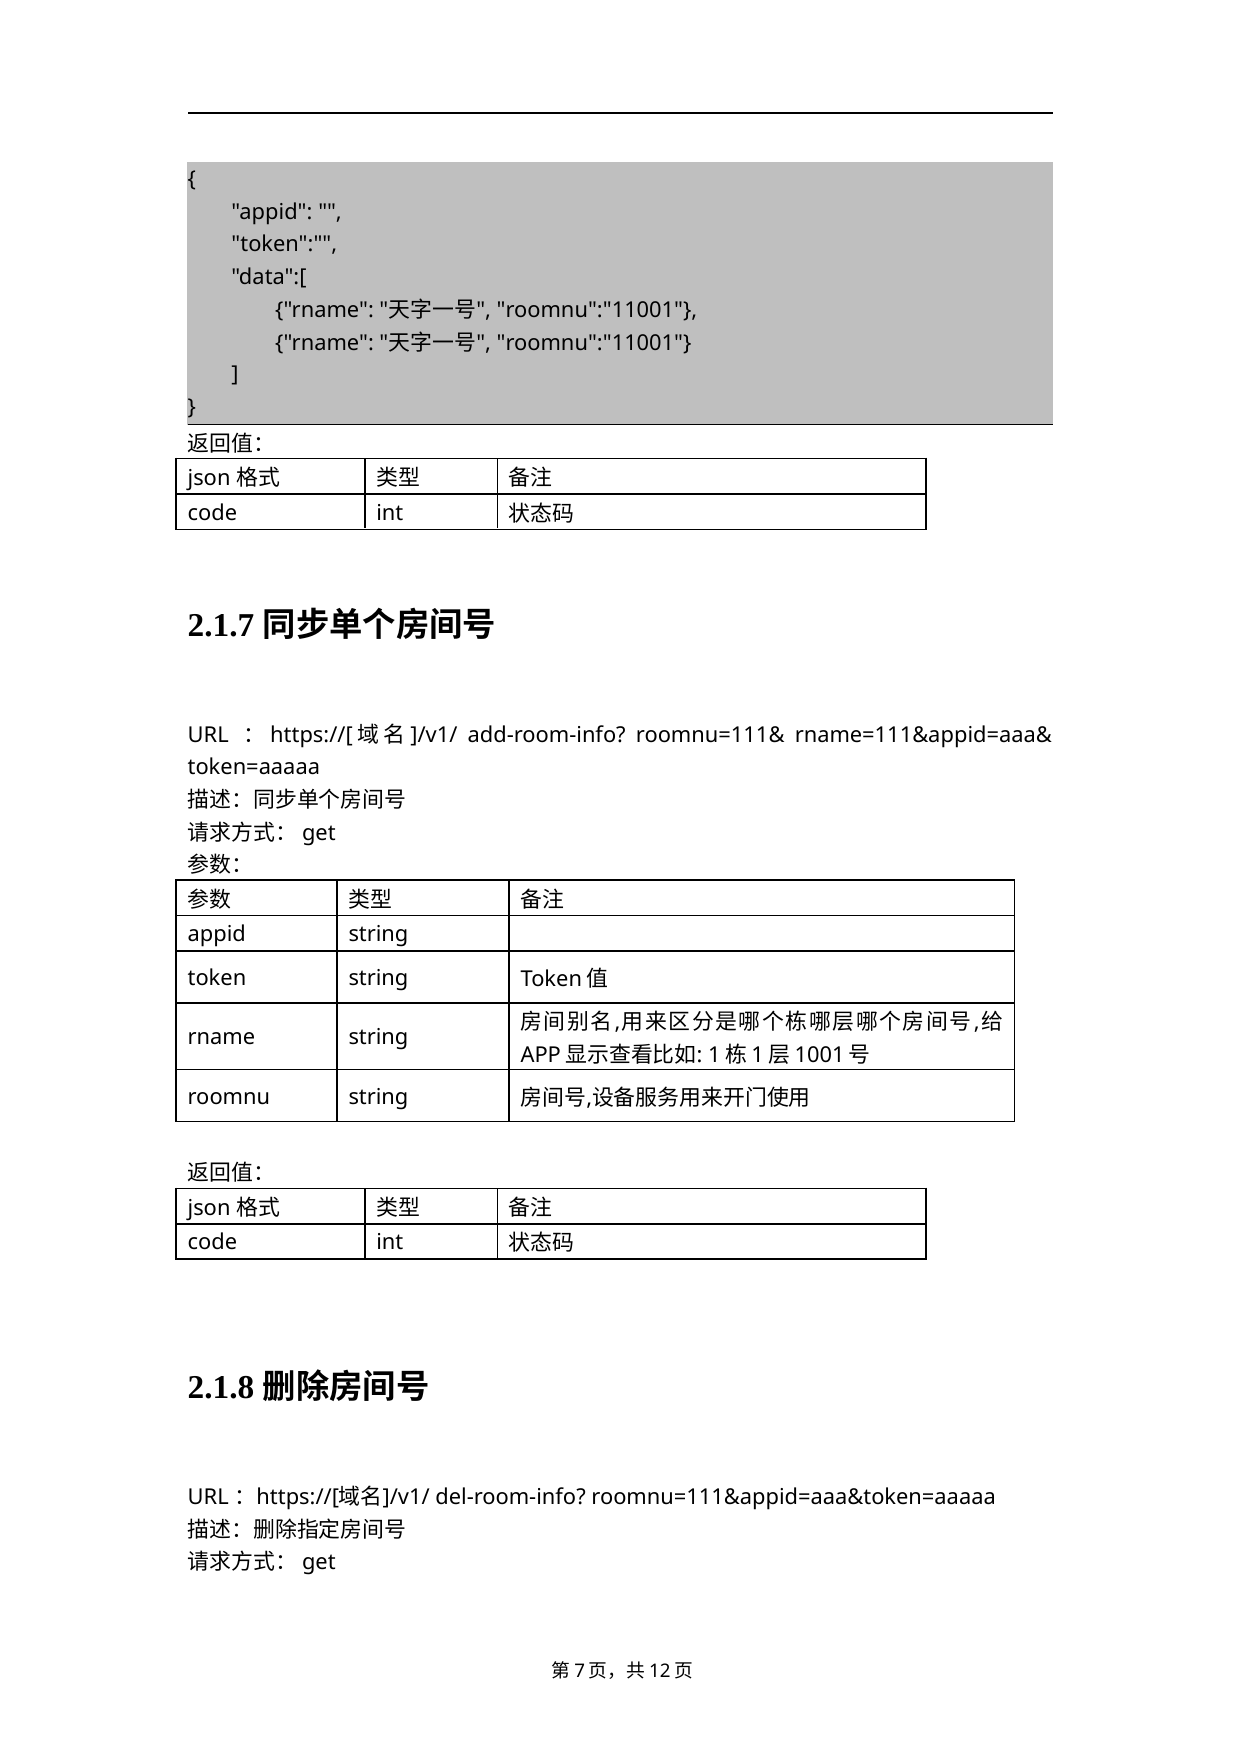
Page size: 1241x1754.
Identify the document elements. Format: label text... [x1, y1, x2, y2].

table_cell [510, 916, 1014, 950]
table_cell code [177, 495, 364, 528]
table_cell int [366, 495, 497, 528]
table_header json 格式 [177, 459, 364, 493]
table_cell 房间号,设备服务用来开门使用 [510, 1070, 1014, 1121]
text URL ：https://[域名]/v1/ del-room-info? roomnu=111&appid=aaa&token=aaaaa [187, 1479, 1053, 1512]
table_header 备注 [498, 459, 925, 493]
table_header 备注 [498, 1189, 925, 1223]
table_cell 状态码 [498, 1225, 925, 1258]
table_cell string [338, 916, 508, 950]
table_cell appid [177, 916, 336, 950]
text 返回值： [187, 425, 1053, 458]
text "appid": "", [187, 194, 1053, 227]
text URL ：https://[域名]/v1/ add-room-info? roomnu=111& rname=111&appid=aaa& token=aaaaa [187, 717, 1053, 782]
table_cell Token值 [510, 952, 1014, 1002]
text "data":[ [187, 259, 1053, 292]
table_cell 房间别名,用来区分是哪个栋哪层哪个房间号,给APP显示查看比如: 1栋1层1001号 [510, 1004, 1014, 1069]
table_cell string [338, 1070, 508, 1121]
text 参数： [187, 847, 1053, 879]
table_cell 状态码 [498, 495, 925, 528]
table_cell roomnu [177, 1070, 336, 1121]
table_cell code [177, 1225, 364, 1258]
subtitle 删除房间号 [187, 1352, 1053, 1417]
text } [187, 389, 1053, 425]
table_cell int [366, 1225, 497, 1258]
text {"rname": "天字一号", "roomnu":"11001"} [187, 324, 1053, 357]
text 请求方式： get [187, 814, 1053, 847]
table_header 参数 [177, 881, 336, 915]
table_cell rname [177, 1004, 336, 1069]
text "token":"", [187, 227, 1053, 259]
text {"rname": "天字一号", "roomnu":"11001"}, [187, 292, 1053, 324]
table_header 类型 [366, 1189, 497, 1223]
text 描述：同步单个房间号 [187, 782, 1053, 814]
text ] [187, 357, 1053, 389]
text 返回值： [187, 1155, 1053, 1187]
table_header 类型 [338, 881, 508, 915]
table_cell token [177, 952, 336, 1002]
text 请求方式： get [187, 1544, 1053, 1577]
table_header 备注 [510, 881, 1014, 915]
table_header 类型 [366, 459, 497, 493]
table_header json 格式 [177, 1189, 364, 1223]
table_cell string [338, 1004, 508, 1069]
subtitle 同步单个房间号 [187, 589, 1053, 654]
text 描述：删除指定房间号 [187, 1512, 1053, 1544]
table_cell string [338, 952, 508, 1002]
text { [187, 162, 1053, 194]
